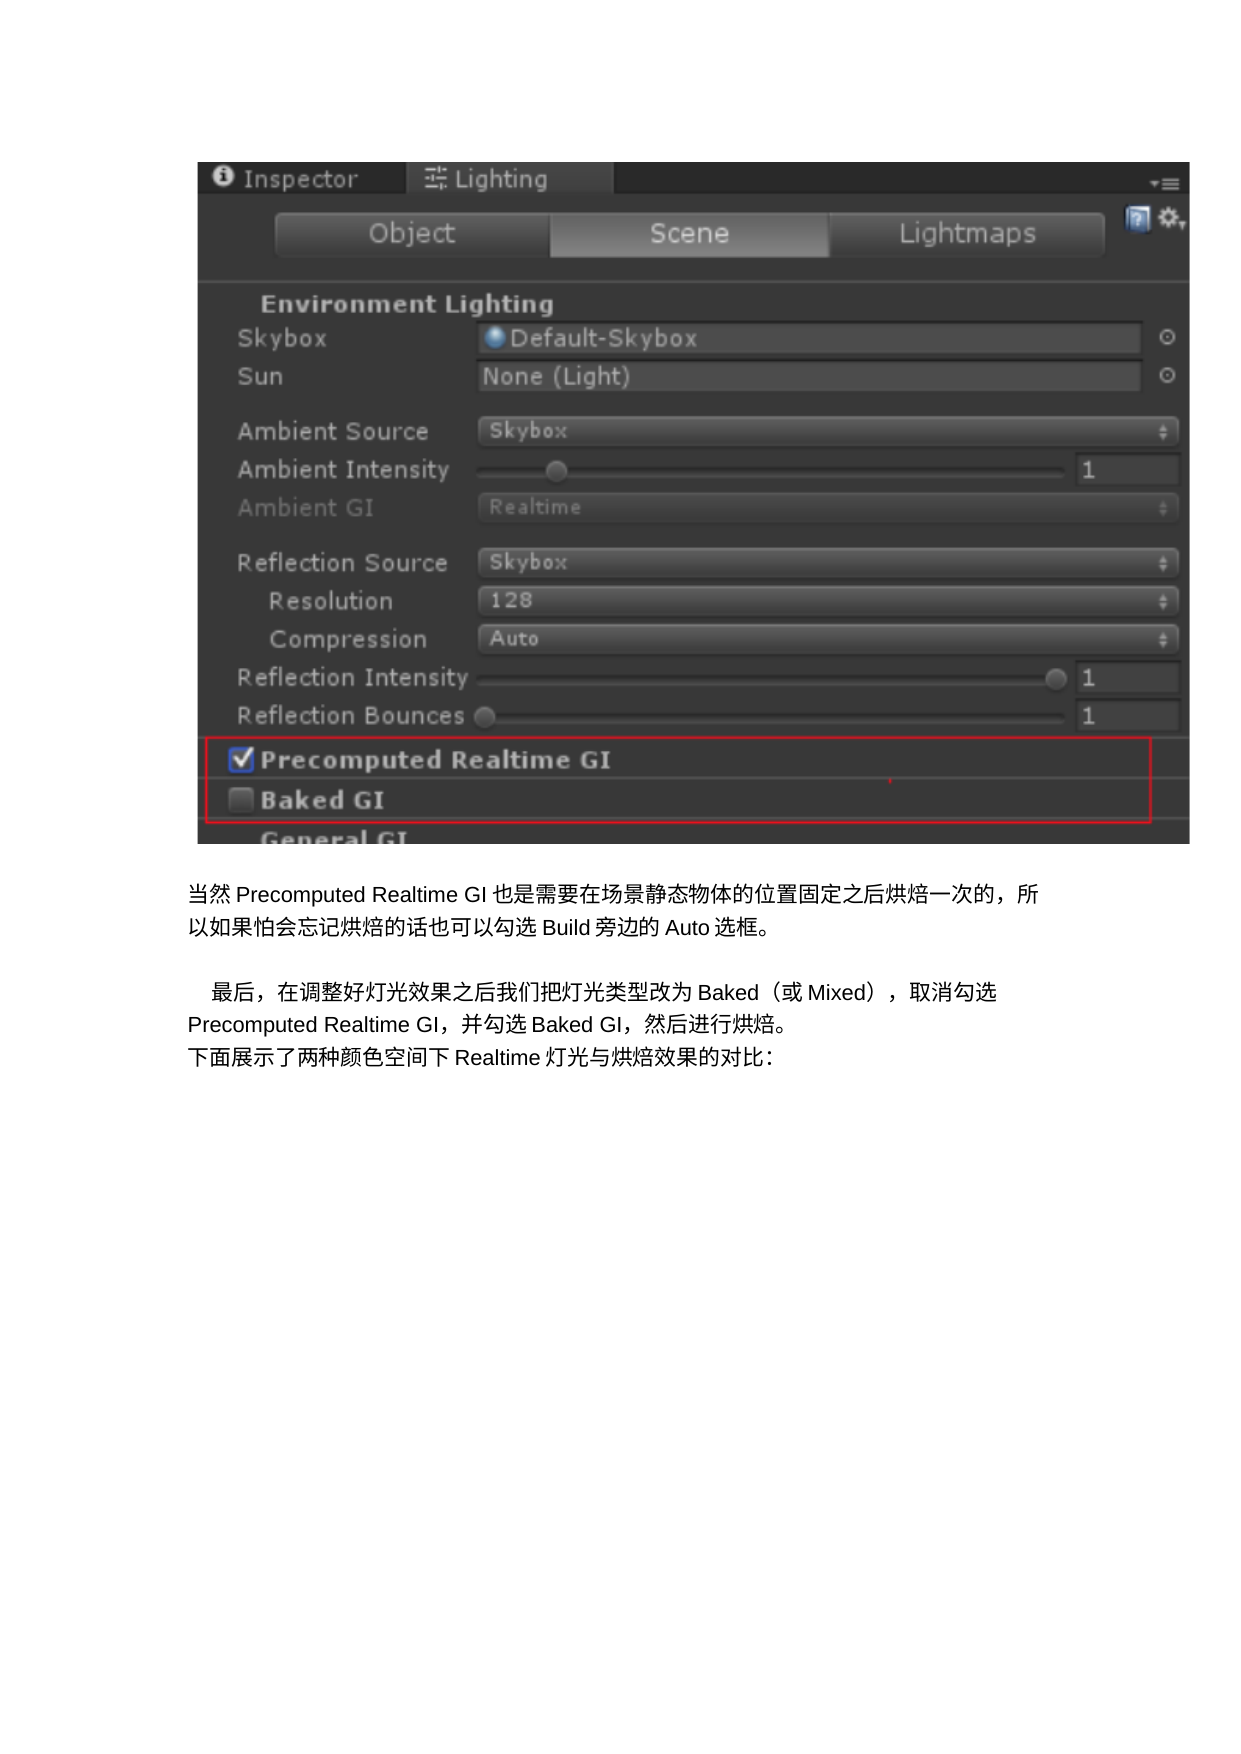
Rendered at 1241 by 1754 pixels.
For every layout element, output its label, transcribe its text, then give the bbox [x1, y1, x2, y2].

picture [187, 162, 1204, 844]
text 当然Precomputed Realtime GI也是需要在场景静态物体的位置固定之后烘焙一次的，所以如果怕会忘记烘焙的话也可以勾选Build旁边的Auto选框。 最后，在调整好灯光效果之后我们把灯光类型改为Baked（或Mixed），取消勾选Precomputed Realtime GI，并勾选Baked GI，然后进行烘焙。 下面展示了两种颜色空间下Realtime灯光与烘焙效果的对比： [187, 844, 1053, 1104]
